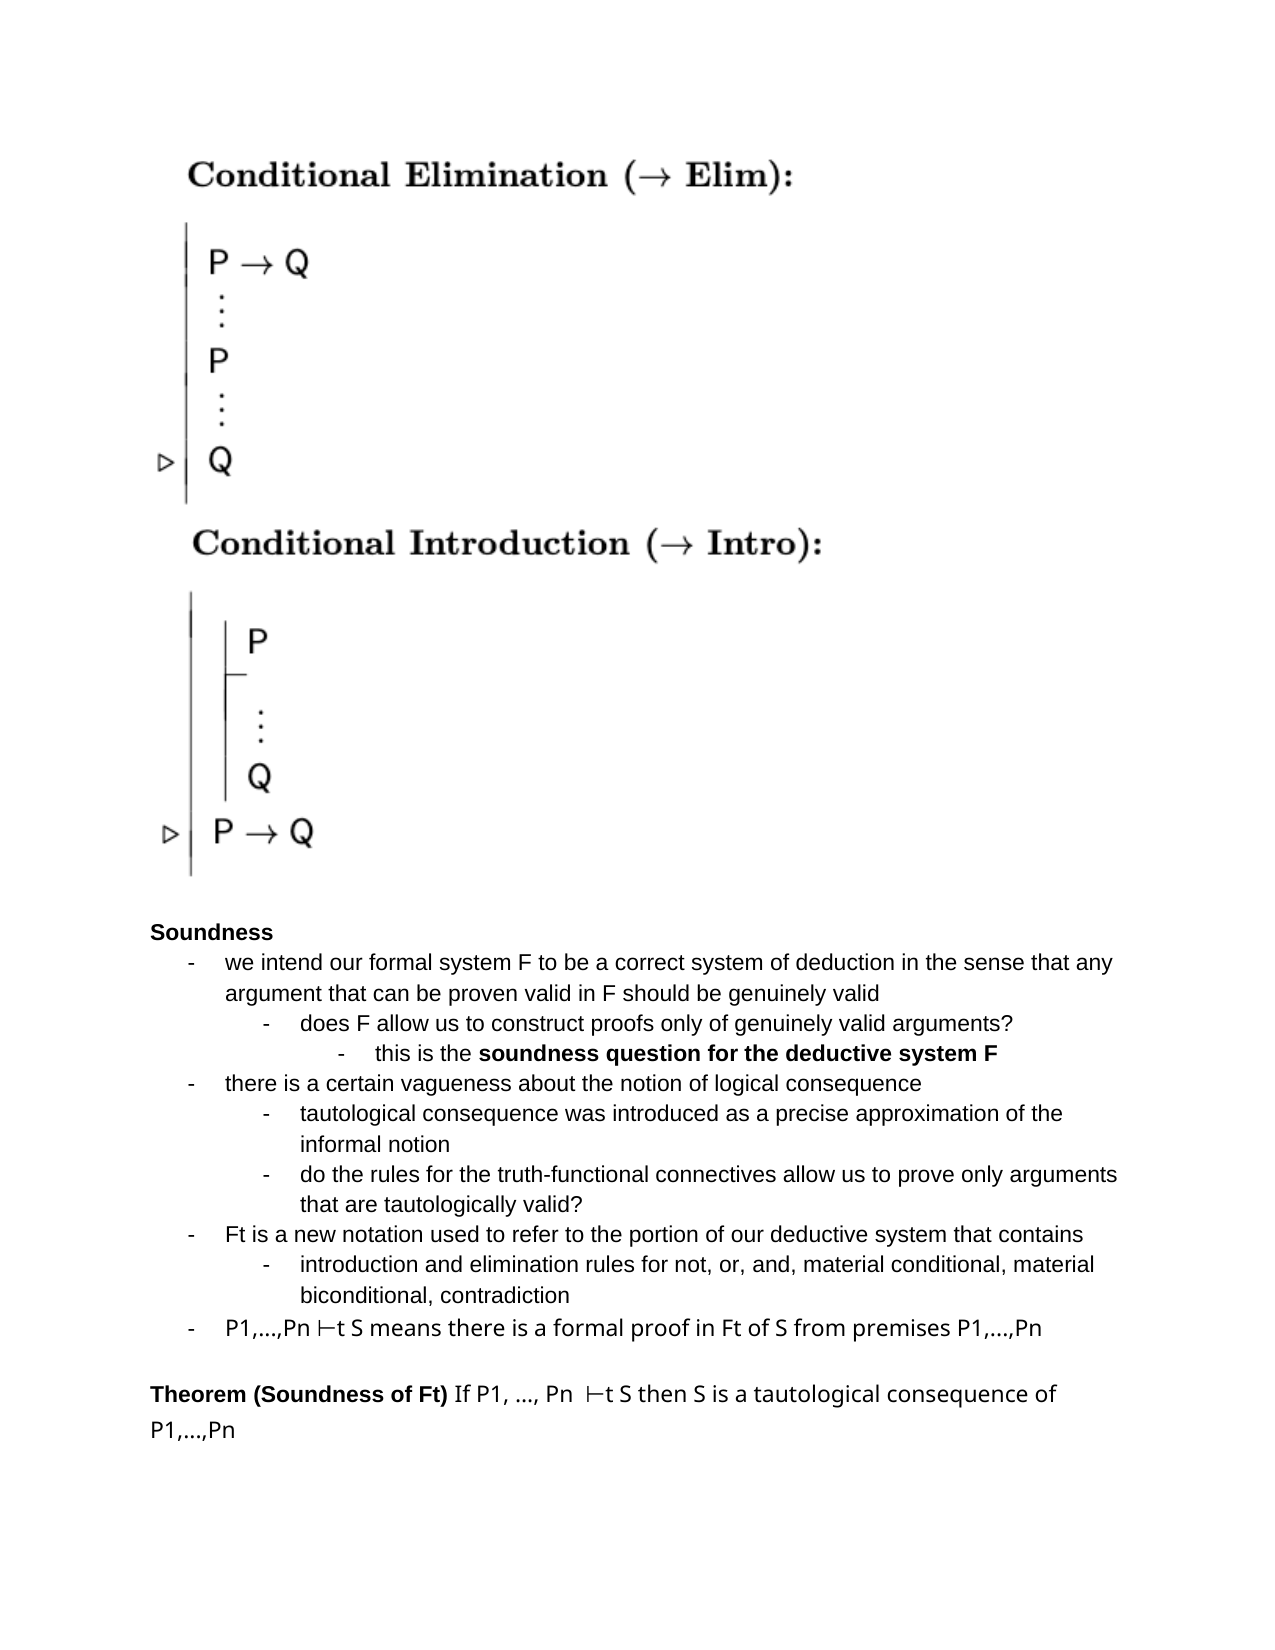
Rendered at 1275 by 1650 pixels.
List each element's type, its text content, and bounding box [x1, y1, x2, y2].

list introduction and elimination rules for not, or, and, material conditional, material biconditional, contradiction [262, 1251, 1125, 1308]
list Ft is a new notation used to refer to the portion of our deductive system that contains [187, 1221, 1125, 1248]
picture [150, 150, 805, 511]
picture [150, 514, 838, 886]
list do the rules for the truth-functional connectives allow us to prove only arguments that are tautologically valid? [262, 1161, 1125, 1217]
list tautological consequence was introduced as a precise approximation of the informal notion [262, 1100, 1125, 1157]
text Soundness [150, 919, 1125, 946]
list P1,...,Pn ⊢t S means there is a formal proof in Ft of S from premises P1,...,Pn [187, 1312, 1125, 1343]
text Theorem (Soundness of Ft) If P1, …, Pn ⊢t S then S is a tautological consequence of P1,...,Pn [150, 1378, 1125, 1445]
list does F allow us to construct proofs only of genuinely valid arguments? [262, 1010, 1125, 1036]
list we intend our formal system F to be a correct system of deduction in the sense that any argument that can be proven valid in F should be genuinely valid [187, 949, 1125, 1006]
list there is a certain vagueness about the notion of logical consequence [187, 1070, 1125, 1097]
list this is the soundness question for the deductive system F [337, 1040, 1125, 1066]
